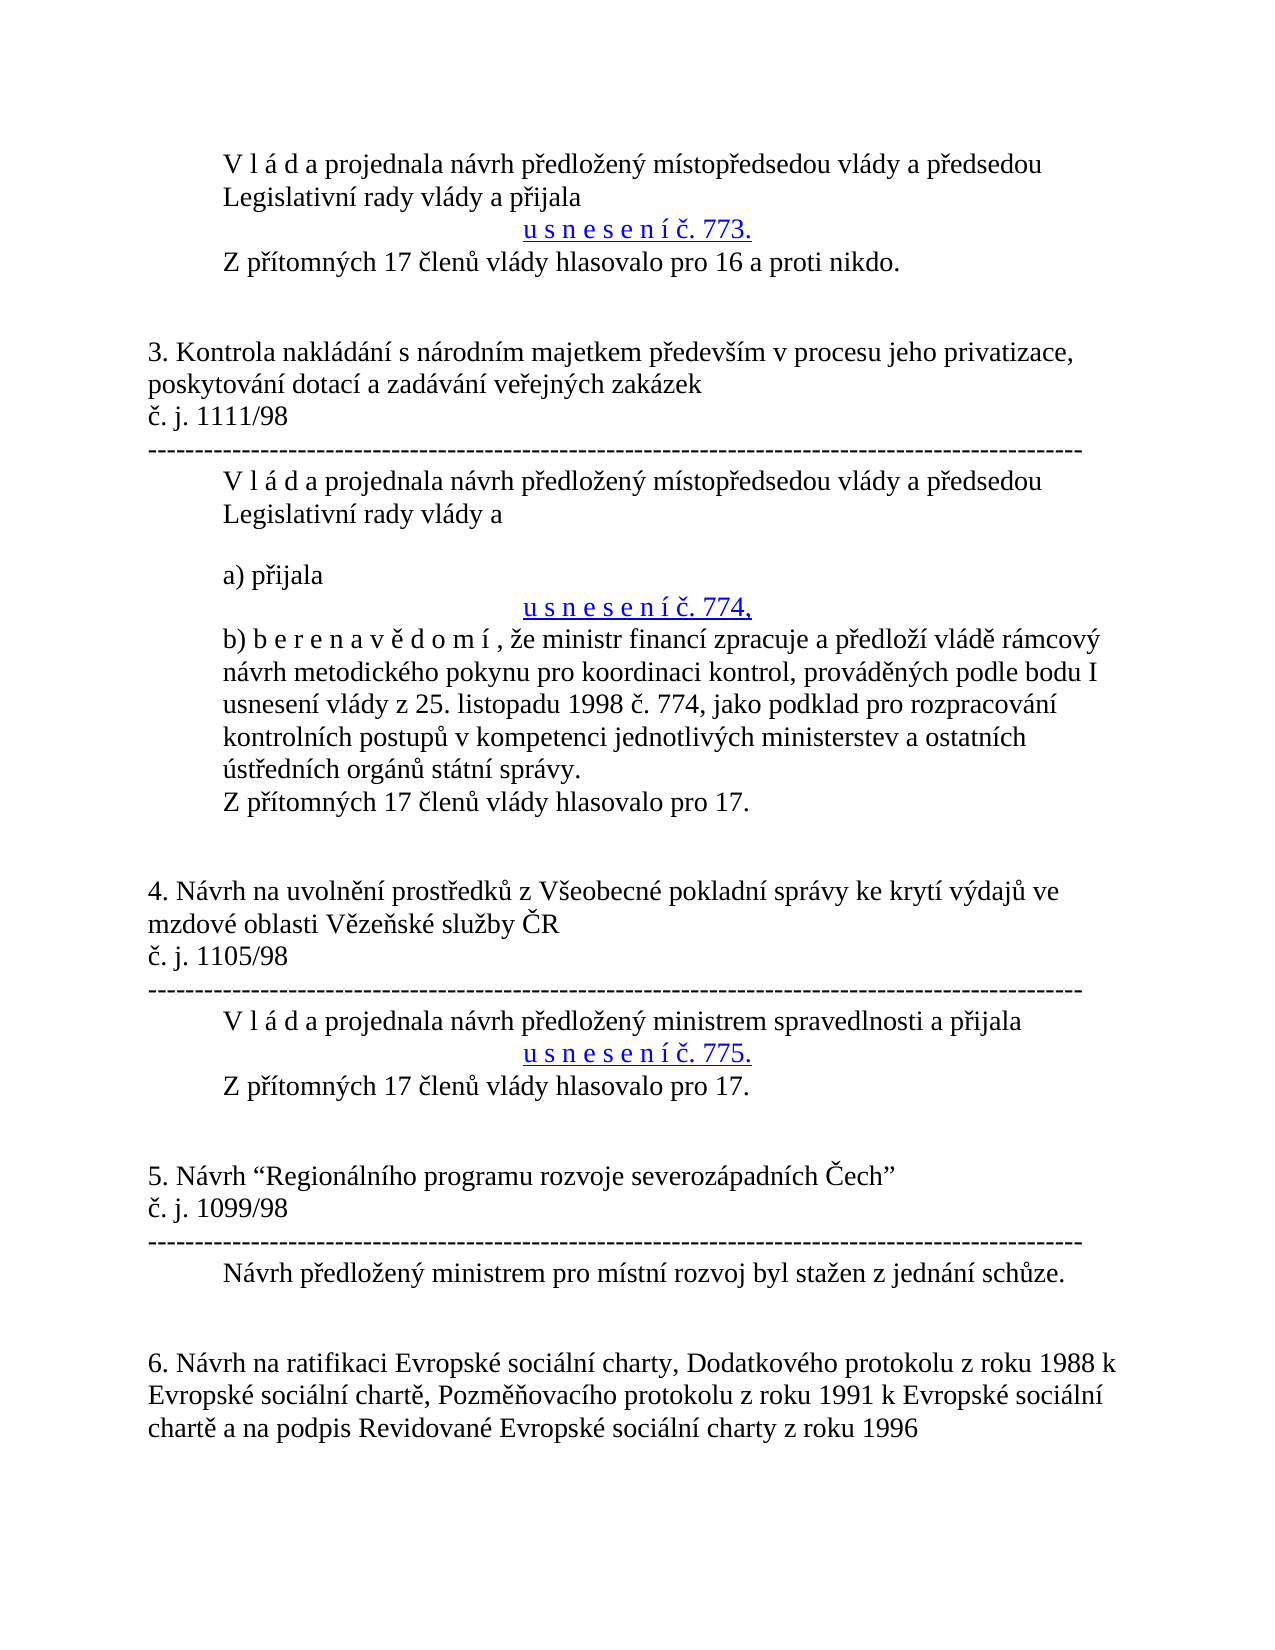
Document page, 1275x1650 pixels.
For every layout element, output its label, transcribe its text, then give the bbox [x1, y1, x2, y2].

text u s n e s e n í č. 774, [148, 590, 1127, 623]
text V l á d a projednala návrh předložený místopředsedou vlády a předsedou Legislativní rady vlády a přijala [223, 148, 1127, 212]
text 5. Návrh “Regionálního programu rozvoje severozápadních Čech” č. j. 1099/98 ---------------------------------------------------------------------------------------------------- [148, 1101, 1127, 1256]
text V l á d a projednala návrh předložený ministrem spravedlnosti a přijala [223, 1004, 1127, 1036]
text u s n e s e n í č. 775. [148, 1036, 1127, 1069]
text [148, 1288, 1127, 1443]
text Návrh předložený ministrem pro místní rozvoj byl stažen z jednání schůze. [223, 1256, 1127, 1288]
text V l á d a projednala návrh předložený místopředsedou vlády a předsedou Legislativní rady vlády a a) přijala [223, 464, 1127, 590]
text u s n e s e n í č. 773. [148, 212, 1127, 245]
text b) b e r e n a v ě d o m í , že ministr financí zpracuje a předloží vládě rámcový návrh metodického pokynu pro koordinaci kontrol, prováděných podle bodu I usnesení vlády z 25. listopadu 1998 č. 774, jako podklad pro rozpracování kontrolních postupů v kompetenci jednotlivých ministerstev a ostatních ústředních orgánů státní správy. [223, 623, 1127, 784]
text Z přítomných 17 členů vlády hlasovalo pro 16 a proti nikdo. [223, 245, 1127, 277]
text Z přítomných 17 členů vlády hlasovalo pro 17. [223, 1069, 1127, 1101]
text 3. Kontrola nakládání s národním majetkem především v procesu jeho privatizace, poskytování dotací a zadávání veřejných zakázek č. j. 1111/98 ---------------------------------------------------------------------------------------------------- [148, 277, 1127, 464]
text 4. Návrh na uvolnění prostředků z Všeobecné pokladní správy ke krytí výdajů ve mzdové oblasti Vězeňské služby ČR č. j. 1105/98 ---------------------------------------------------------------------------------------------------- [148, 817, 1127, 1004]
text Z přítomných 17 členů vlády hlasovalo pro 17. [223, 784, 1127, 817]
